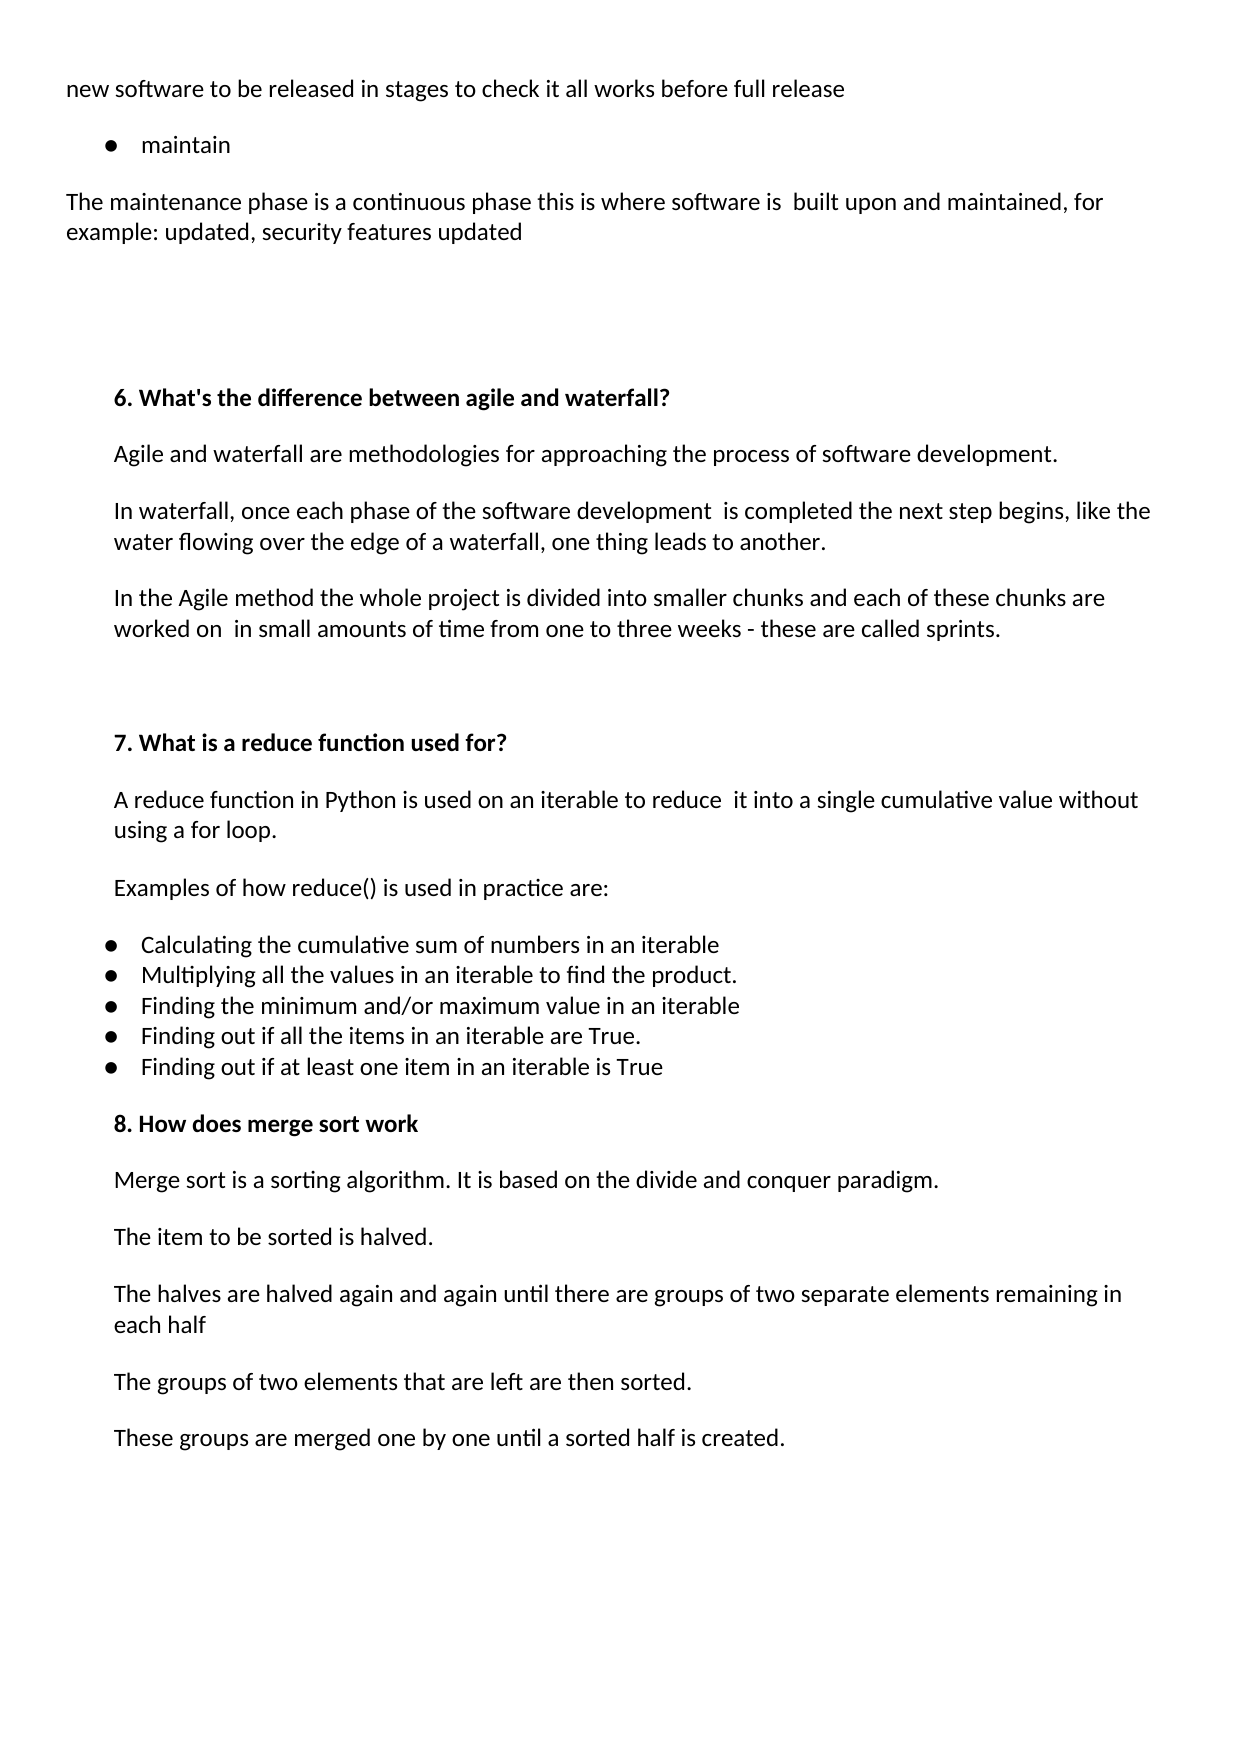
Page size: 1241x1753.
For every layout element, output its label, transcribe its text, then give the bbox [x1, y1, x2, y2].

text Merge sort is a sorting algorithm. It is based on the divide and conquer paradigm. [113, 1164, 1168, 1195]
text The groups of two elements that are left are then sorted. [113, 1366, 1168, 1396]
list Finding out if all the items in an iterable are True. [103, 1020, 1168, 1051]
text The maintenance phase is a continuous phase this is where software is built upon and maintained, for example: updated, security features updated [66, 186, 1168, 247]
text 6. What's the difference between agile and waterfall? [114, 382, 1168, 412]
text 7. What is a reduce function used for? [114, 727, 1168, 757]
list Multiplying all the values in an iterable to find the product. [103, 959, 1168, 990]
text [66, 73, 1168, 104]
text 8. How does merge sort work [113, 1108, 1168, 1138]
list Calculating the cumulative sum of numbers in an iterable [103, 929, 1168, 959]
text Examples of how reduce() is used in practice are: [114, 872, 1168, 902]
text In waterfall, once each phase of the software development is completed the next step begins, like the water flowing over the edge of a waterfall, one thing leads to another. [114, 495, 1168, 556]
text These groups are merged one by one until a sorted half is created. [113, 1423, 1168, 1453]
list maintain [103, 129, 1168, 160]
text A reduce function in Python is used on an iterable to reduce it into a single cumulative value without using a for loop. [114, 784, 1168, 845]
text The item to be sorted is halved. [113, 1221, 1168, 1252]
list Finding the minimum and/or maximum value in an iterable [103, 990, 1168, 1020]
text In the Agile method the whole project is divided into smaller chunks and each of these chunks are worked on in small amounts of time from one to three weeks - these are called sprints. [114, 583, 1168, 644]
text Agile and waterfall are methodologies for approaching the process of software development. [114, 438, 1168, 469]
text The halves are halved again and again until there are groups of two separate elements remaining in each half [113, 1278, 1168, 1339]
list Finding out if at least one item in an iterable is True [103, 1051, 1168, 1081]
